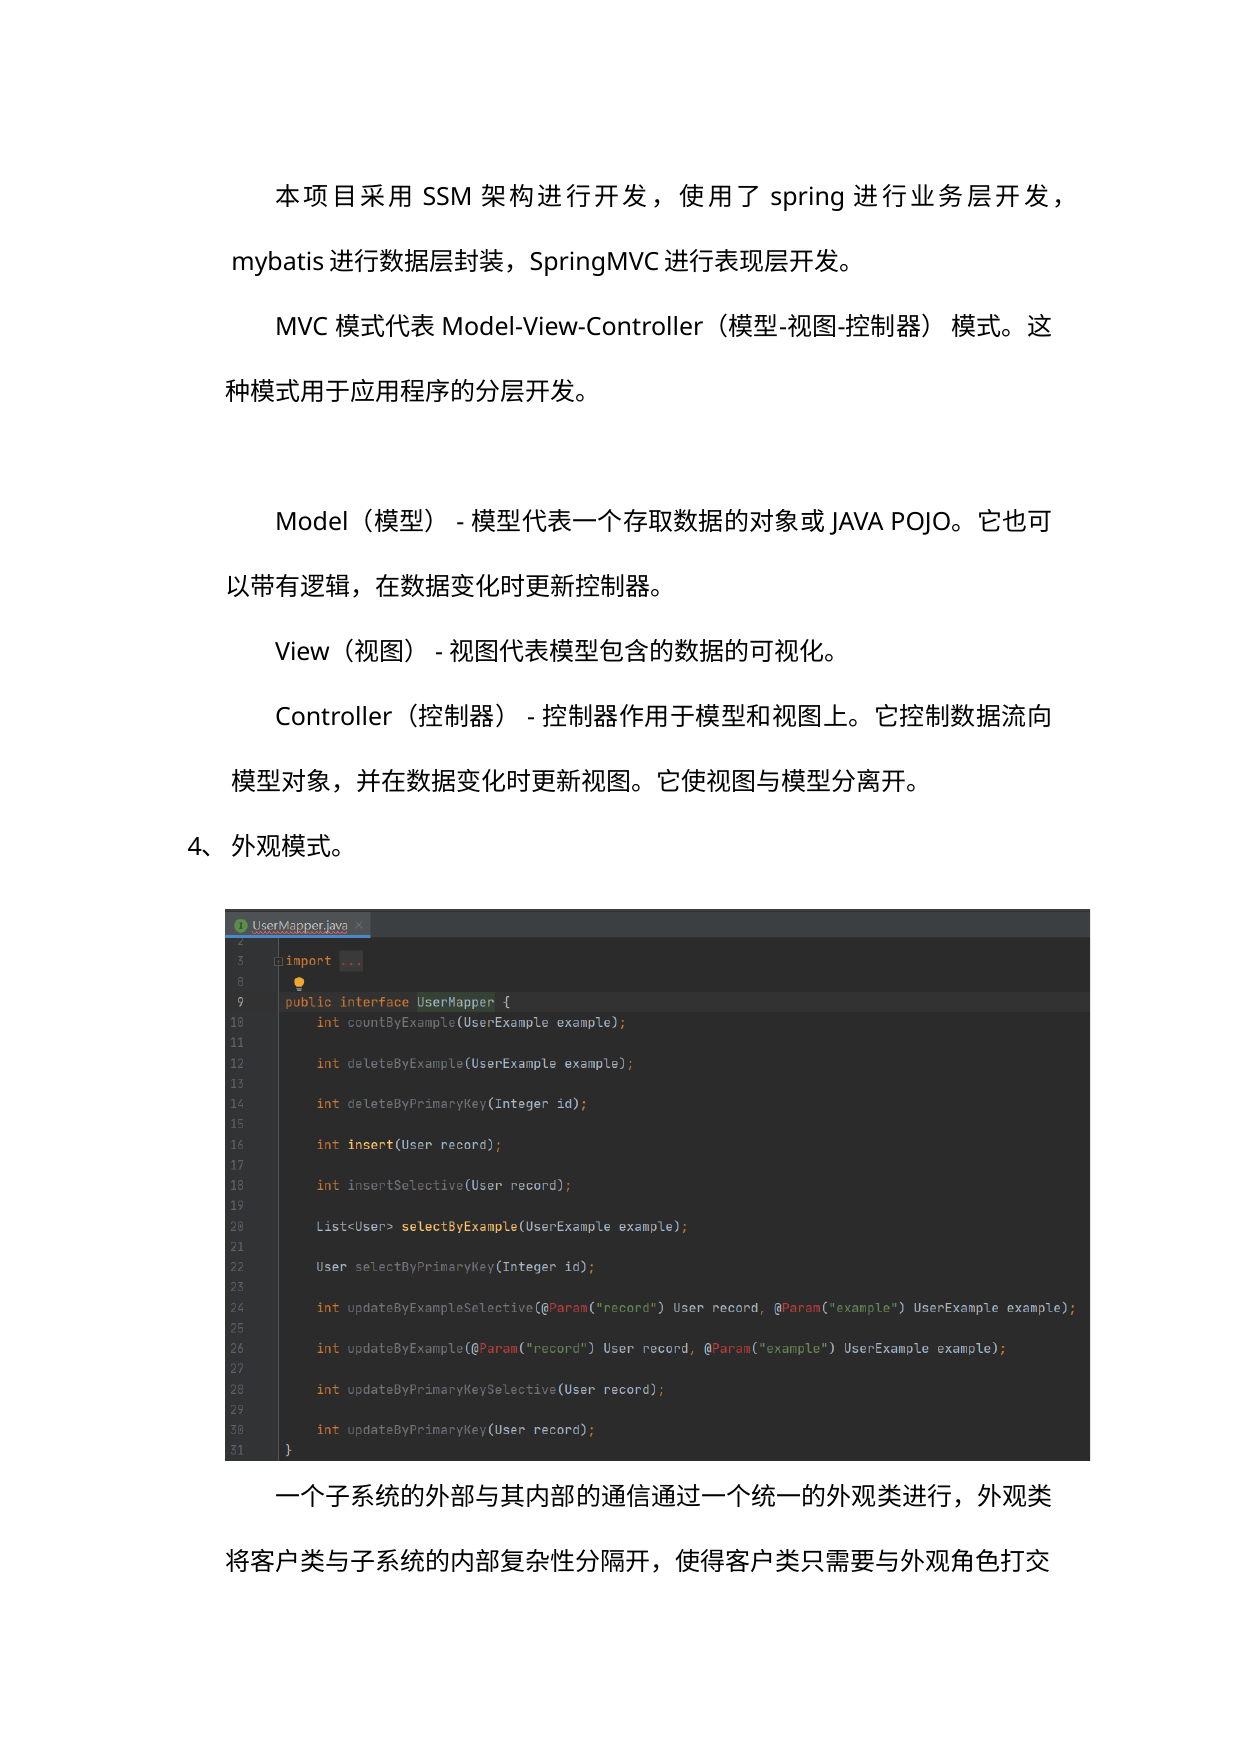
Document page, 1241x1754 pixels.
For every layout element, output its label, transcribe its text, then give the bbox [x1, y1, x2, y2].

text 本项目采用SSM架构进行开发，使用了spring进行业务层开发，mybatis进行数据层封装，SpringMVC进行表现层开发。 [231, 162, 1053, 292]
list Controller（控制器） - 控制器作用于模型和视图上。它控制数据流向模型对象，并在数据变化时更新视图。它使视图与模型分离开。 [231, 682, 1053, 812]
list View（视图） - 视图代表模型包含的数据的可视化。 [225, 617, 1053, 682]
list Model（模型） - 模型代表一个存取数据的对象或 JAVA POJO。它也可以带有逻辑，在数据变化时更新控制器。 [225, 487, 1053, 617]
picture [225, 909, 1091, 1461]
list MVC 模式代表 Model-View-Controller（模型-视图-控制器） 模式。这种模式用于应用程序的分层开发。 [225, 292, 1053, 422]
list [225, 1462, 1053, 1592]
list 外观模式。 [187, 812, 1053, 877]
